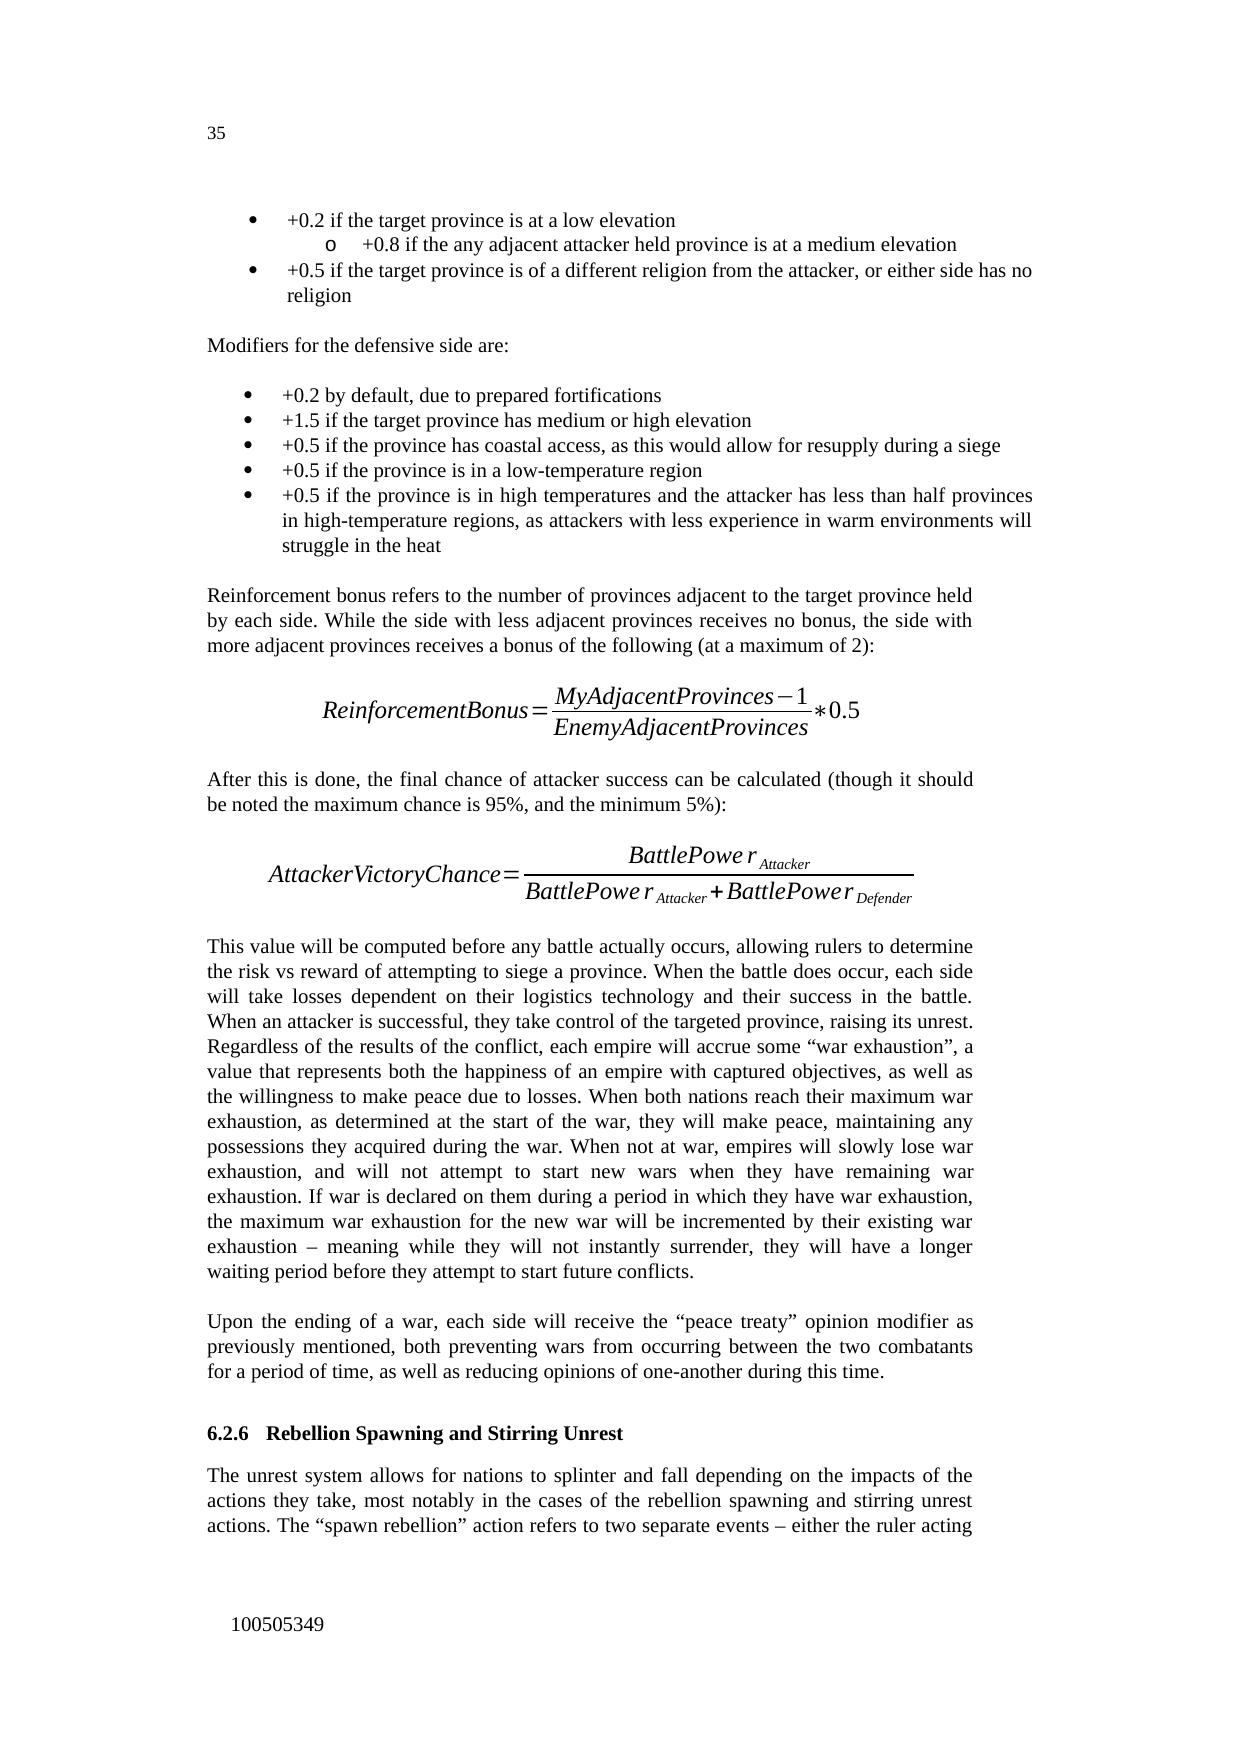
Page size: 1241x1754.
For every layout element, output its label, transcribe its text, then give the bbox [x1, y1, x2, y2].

list +0.2 by default, due to prepared fortifications [244, 382, 1033, 407]
list +0.5 if the province has coastal access, as this would allow for resupply during a siege [244, 432, 1033, 457]
list +0.5 if the target province is of a different religion from the attacker, or either side has no religion [249, 257, 1033, 307]
list +0.8 if the any adjacent attacker held province is at a medium elevation [324, 232, 1033, 257]
list +0.2 if the target province is at a low elevation [249, 207, 1033, 232]
text Modifiers for the defensive side are: [207, 332, 974, 357]
list +0.5 if the province is in high temperatures and the attacker has less than half provinces in high-temperature regions, as attackers with less experience in warm environments will struggle in the heat [244, 482, 1033, 557]
text After this is done, the final chance of attacker success can be calculated (though it should be noted the maximum chance is 95%, and the minimum 5%): [207, 766, 974, 816]
subtitle Rebellion Spawning and Stirring Unrest [207, 1420, 974, 1445]
list +1.5 if the target province has medium or high elevation [244, 407, 1033, 432]
text Reinforcement bonus refers to the number of provinces adjacent to the target province held by each side. While the side with less adjacent provinces receives no bonus, the side with more adjacent provinces receives a bonus of the following (at a maximum of 2): [207, 582, 974, 657]
list +0.5 if the province is in a low-temperature region [244, 457, 1033, 482]
